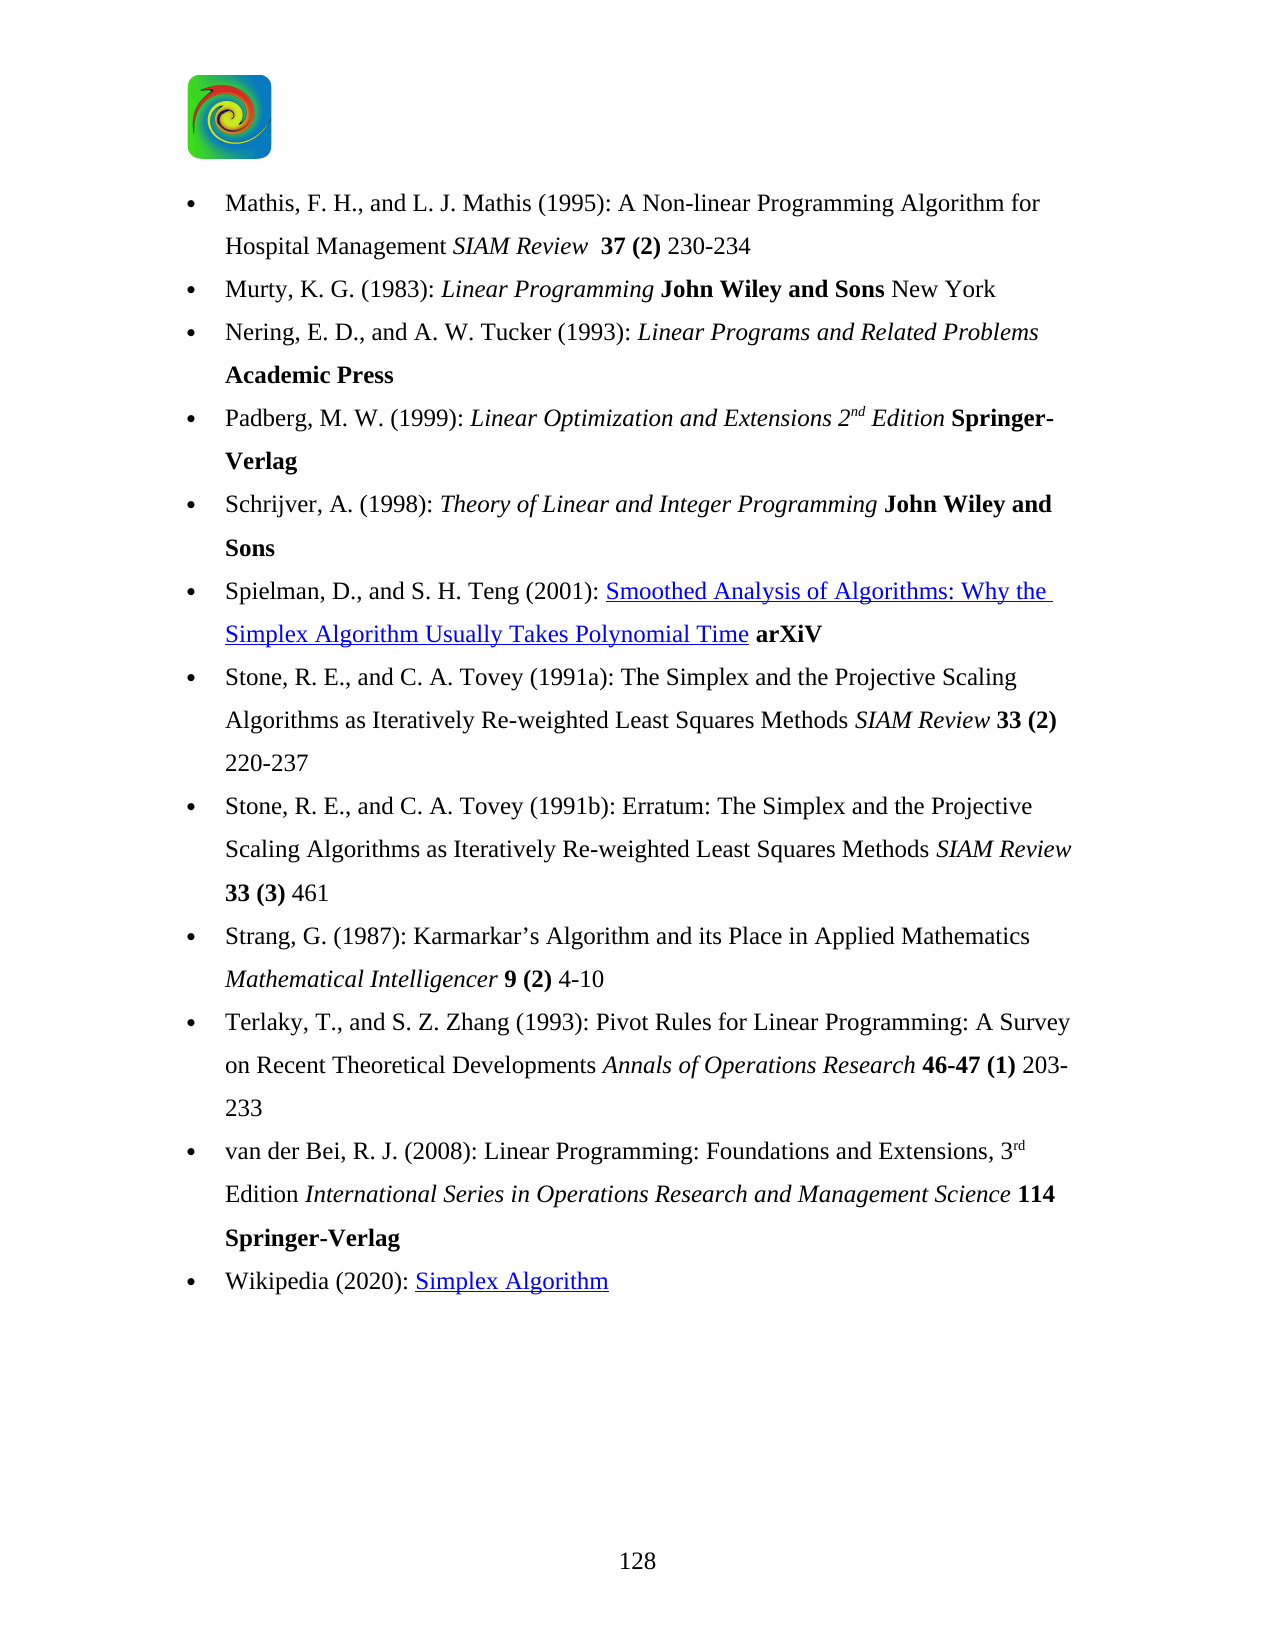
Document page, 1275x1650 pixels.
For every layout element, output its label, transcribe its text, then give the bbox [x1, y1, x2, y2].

list Nering, E. D., and A. W. Tucker (1993): Linear Programs and Related Problems Academic Press [187, 317, 1087, 389]
list Schrijver, A. (1998): Theory of Linear and Integer Programming John Wiley and Sons [187, 489, 1087, 561]
list Terlaky, T., and S. Z. Zhang (1993): Pivot Rules for Linear Programming: A Survey on Recent Theoretical Developments Annals of Operations Research 46-47 (1) 203-233 [187, 1007, 1087, 1122]
list Stone, R. E., and C. A. Tovey (1991b): Erratum: The Simplex and the Projective Scaling Algorithms as Iteratively Re-weighted Least Squares Methods SIAM Review 33 (3) 461 [187, 791, 1087, 906]
picture [220, 75, 272, 159]
list Stone, R. E., and C. A. Tovey (1991a): The Simplex and the Projective Scaling Algorithms as Iteratively Re-weighted Least Squares Methods SIAM Review 33 (2) 220-237 [187, 662, 1087, 777]
list Spielman, D., and S. H. Teng (2001): Smoothed Analysis of Algorithms: Why the Simplex Algorithm Usually Takes Polynomial Time arXiV [187, 576, 1087, 648]
list van der Bei, R. J. (2008): Linear Programming: Foundations and Extensions, 3rd Edition International Series in Operations Research and Management Science 114 Springer-Verlag [187, 1136, 1087, 1251]
picture [187, 75, 261, 159]
list Strang, G. (1987): Karmarkar’s Algorithm and its Place in Applied Mathematics Mathematical Intelligencer 9 (2) 4-10 [187, 921, 1087, 993]
list Murty, K. G. (1983): Linear Programming John Wiley and Sons New York [187, 274, 1087, 303]
list Mathis, F. H., and L. J. Mathis (1995): A Non-linear Programming Algorithm for Hospital Management SIAM Review 37 (2) 230-234 [187, 188, 1087, 259]
list Wikipedia (2020): Simplex Algorithm [187, 1266, 1087, 1294]
list Padberg, M. W. (1999): Linear Optimization and Extensions 2nd Edition Springer-Verlag [187, 403, 1087, 475]
